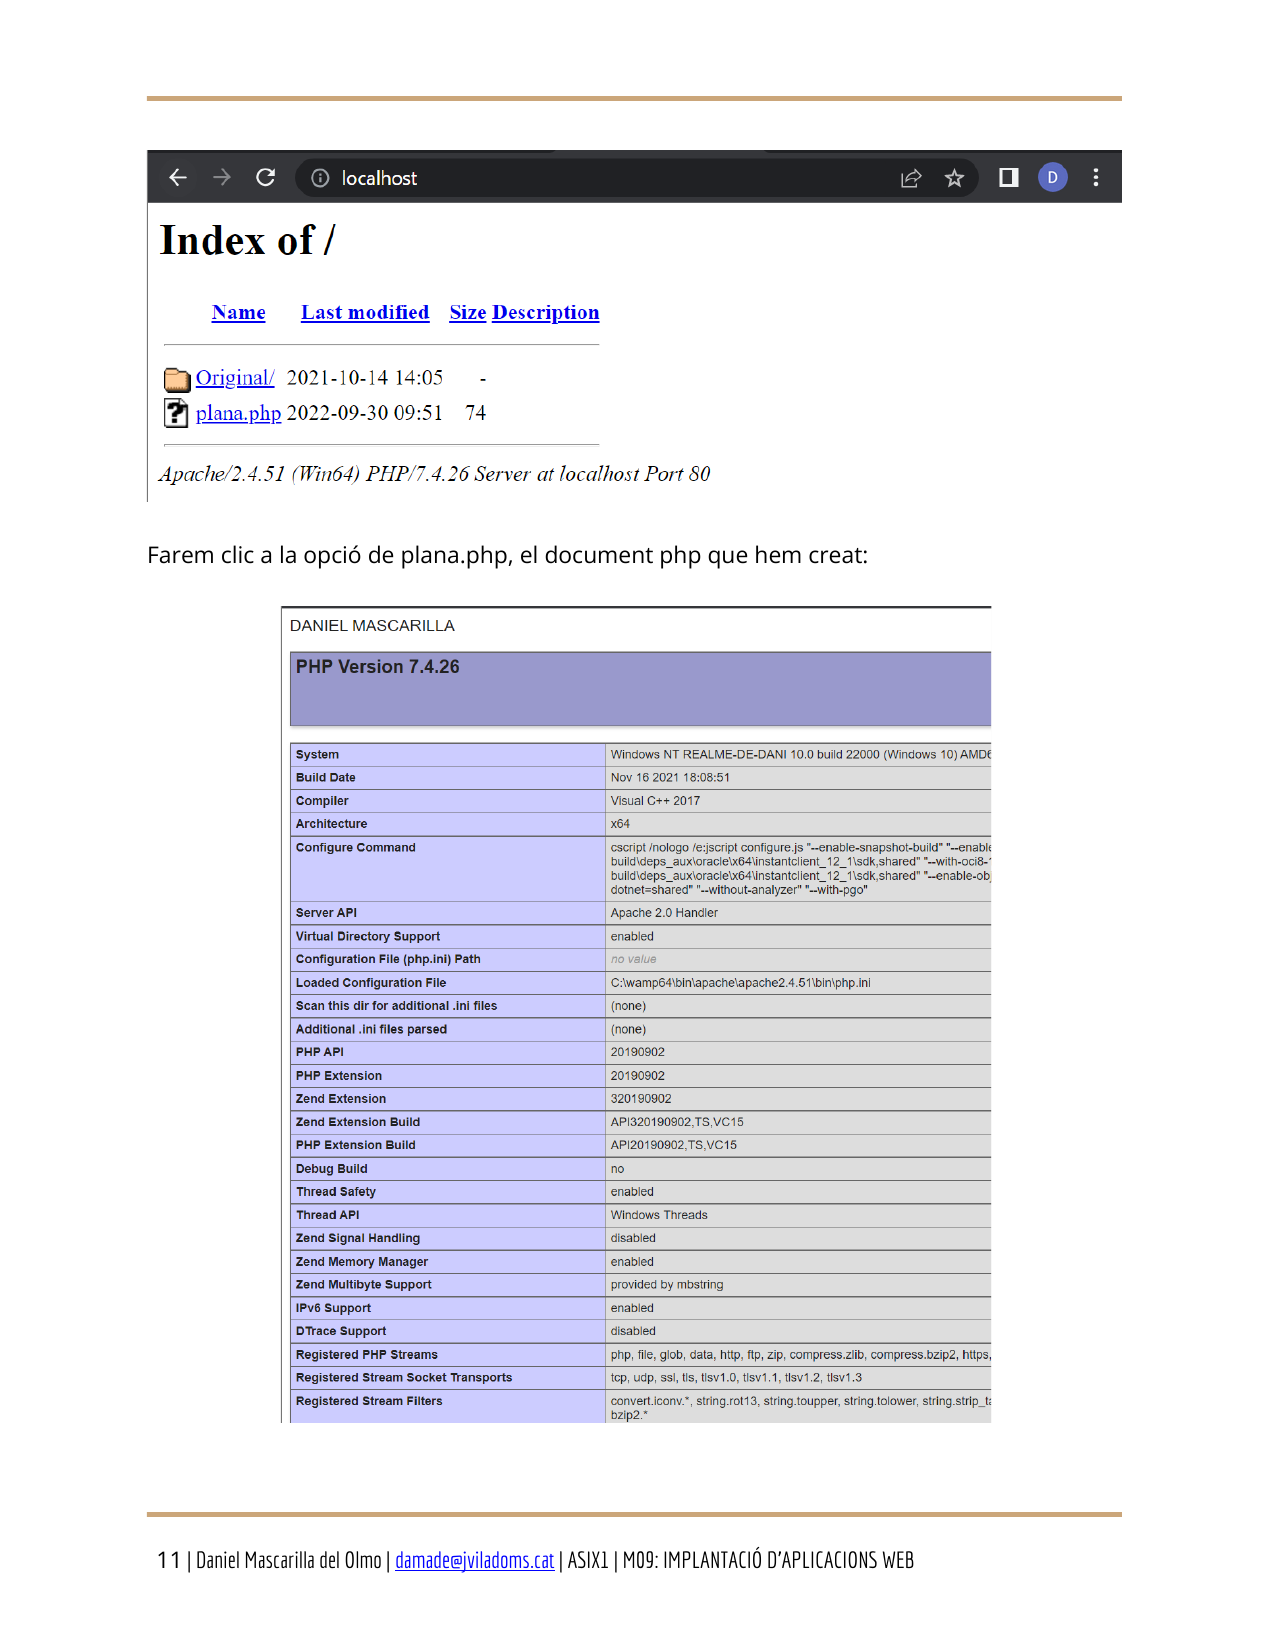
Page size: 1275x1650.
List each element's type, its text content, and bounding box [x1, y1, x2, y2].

picture [146, 96, 1122, 101]
text Farem clic a la opció de plana.php, el document php que hem creat: [147, 538, 1125, 570]
picture [146, 150, 1122, 502]
picture [280, 606, 992, 1423]
picture [146, 1512, 1122, 1517]
